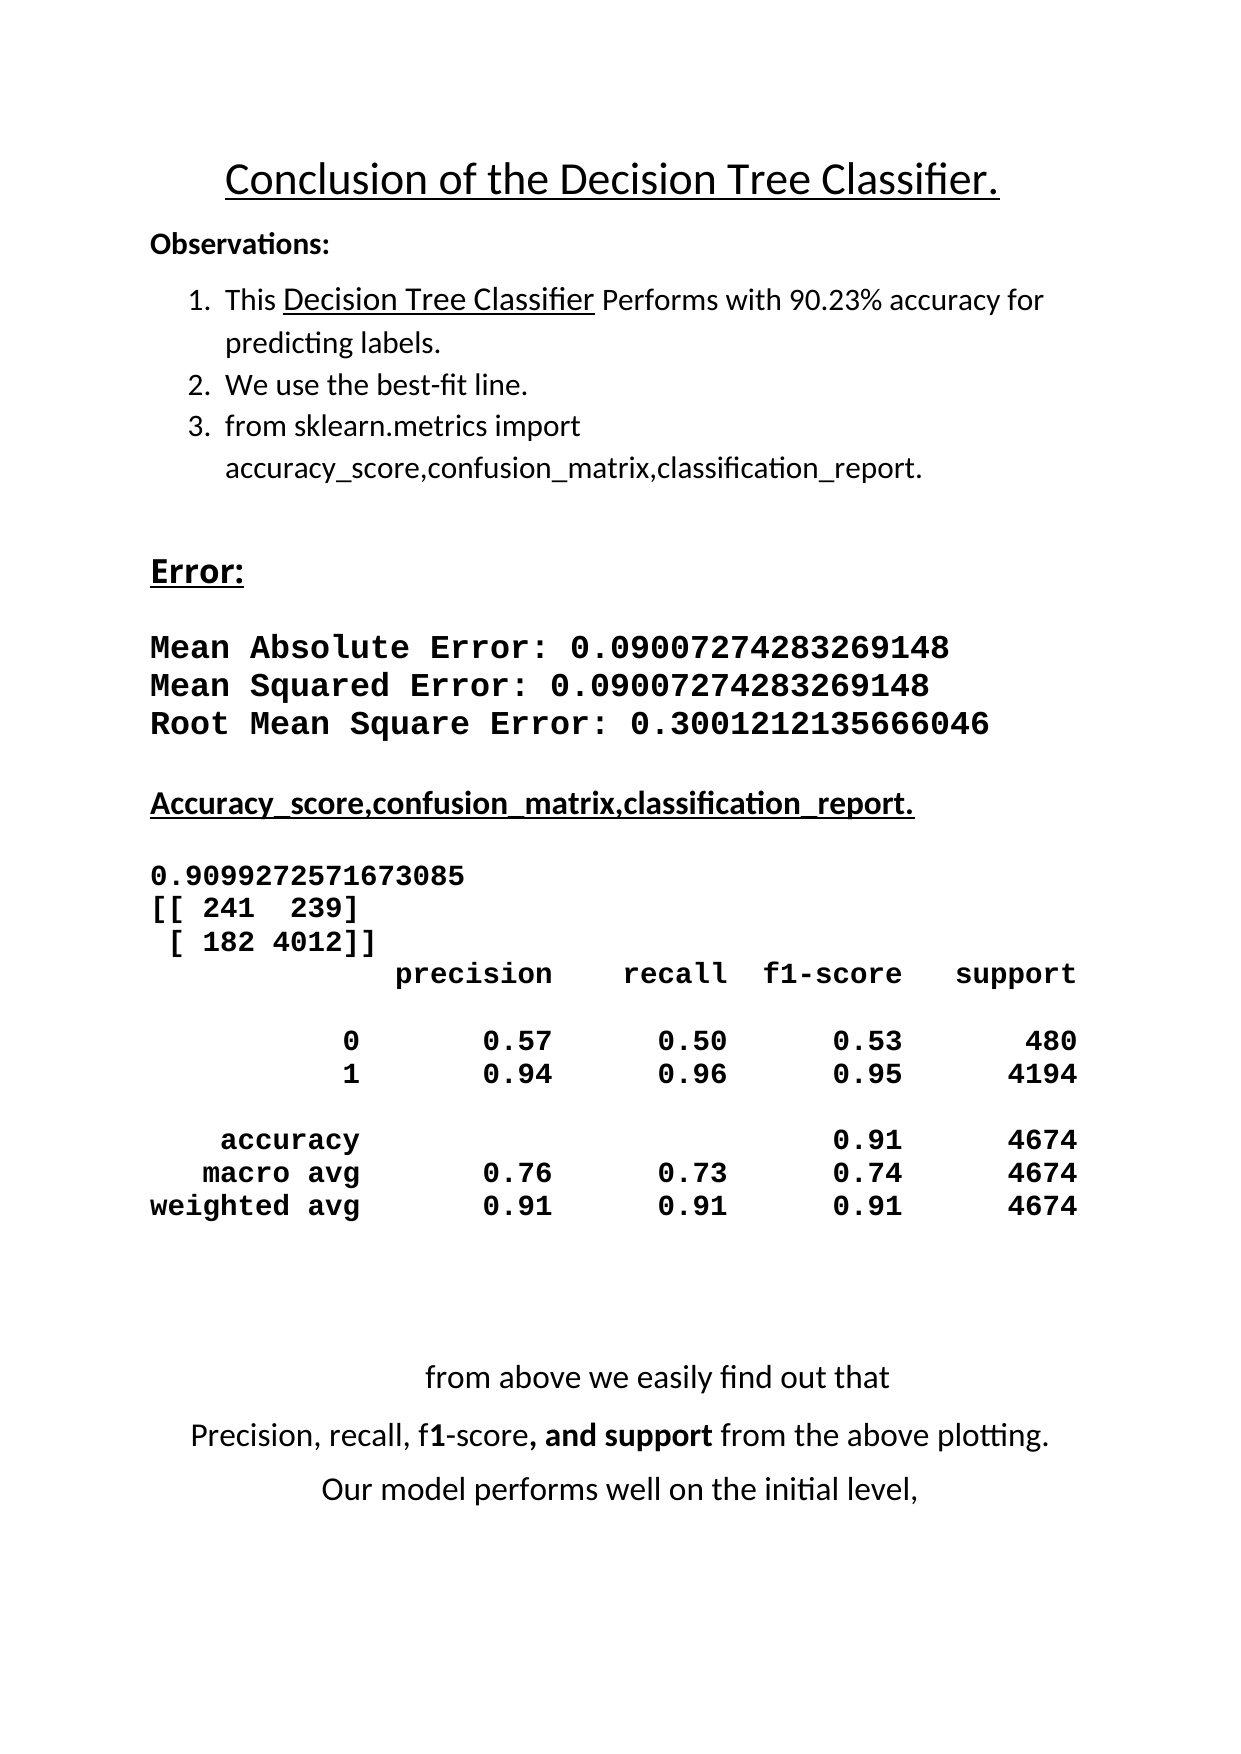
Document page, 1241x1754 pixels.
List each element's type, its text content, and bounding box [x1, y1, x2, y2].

text [ 182 4012]] [150, 927, 1090, 960]
list Conclusion of the Decision Tree Classifier. [225, 150, 1090, 206]
subtitle Our model performs well on the initial level, [150, 1468, 1090, 1509]
text Mean Squared Error: 0.09007274283269148 [150, 669, 1090, 706]
text precision recall f1-score support [150, 960, 1090, 993]
text Mean Absolute Error: 0.09007274283269148 [150, 631, 1090, 669]
text Accuracy_score,confusion_matrix,classification_report. [150, 782, 1090, 823]
text [[ 241 239] [150, 894, 1090, 927]
text Error: [150, 548, 1090, 593]
text Root Mean Square Error: 0.3001212135666046 [150, 706, 1090, 744]
text 0.9099272571673085 [150, 861, 1090, 894]
text Observations: [150, 224, 1090, 262]
text macro avg 0.76 0.73 0.74 4674 [150, 1158, 1090, 1191]
text accuracy 0.91 4674 [150, 1125, 1090, 1158]
list from above we easily find out that [225, 1356, 1090, 1397]
text weighted avg 0.91 0.91 0.91 4674 [150, 1191, 1090, 1224]
text 1 0.94 0.96 0.95 4194 [150, 1059, 1090, 1092]
list This Decision Tree Classifier Performs with 90.23% accuracy for predicting labels. [187, 278, 1090, 361]
list We use the best-fit line. [187, 365, 1090, 403]
subtitle Precision, recall, f1-score, and support from the above plotting. [150, 1414, 1090, 1455]
text 0 0.57 0.50 0.53 480 [150, 1026, 1090, 1059]
list from sklearn.metrics import accuracy_score,confusion_matrix,classification_report. [187, 407, 1090, 487]
